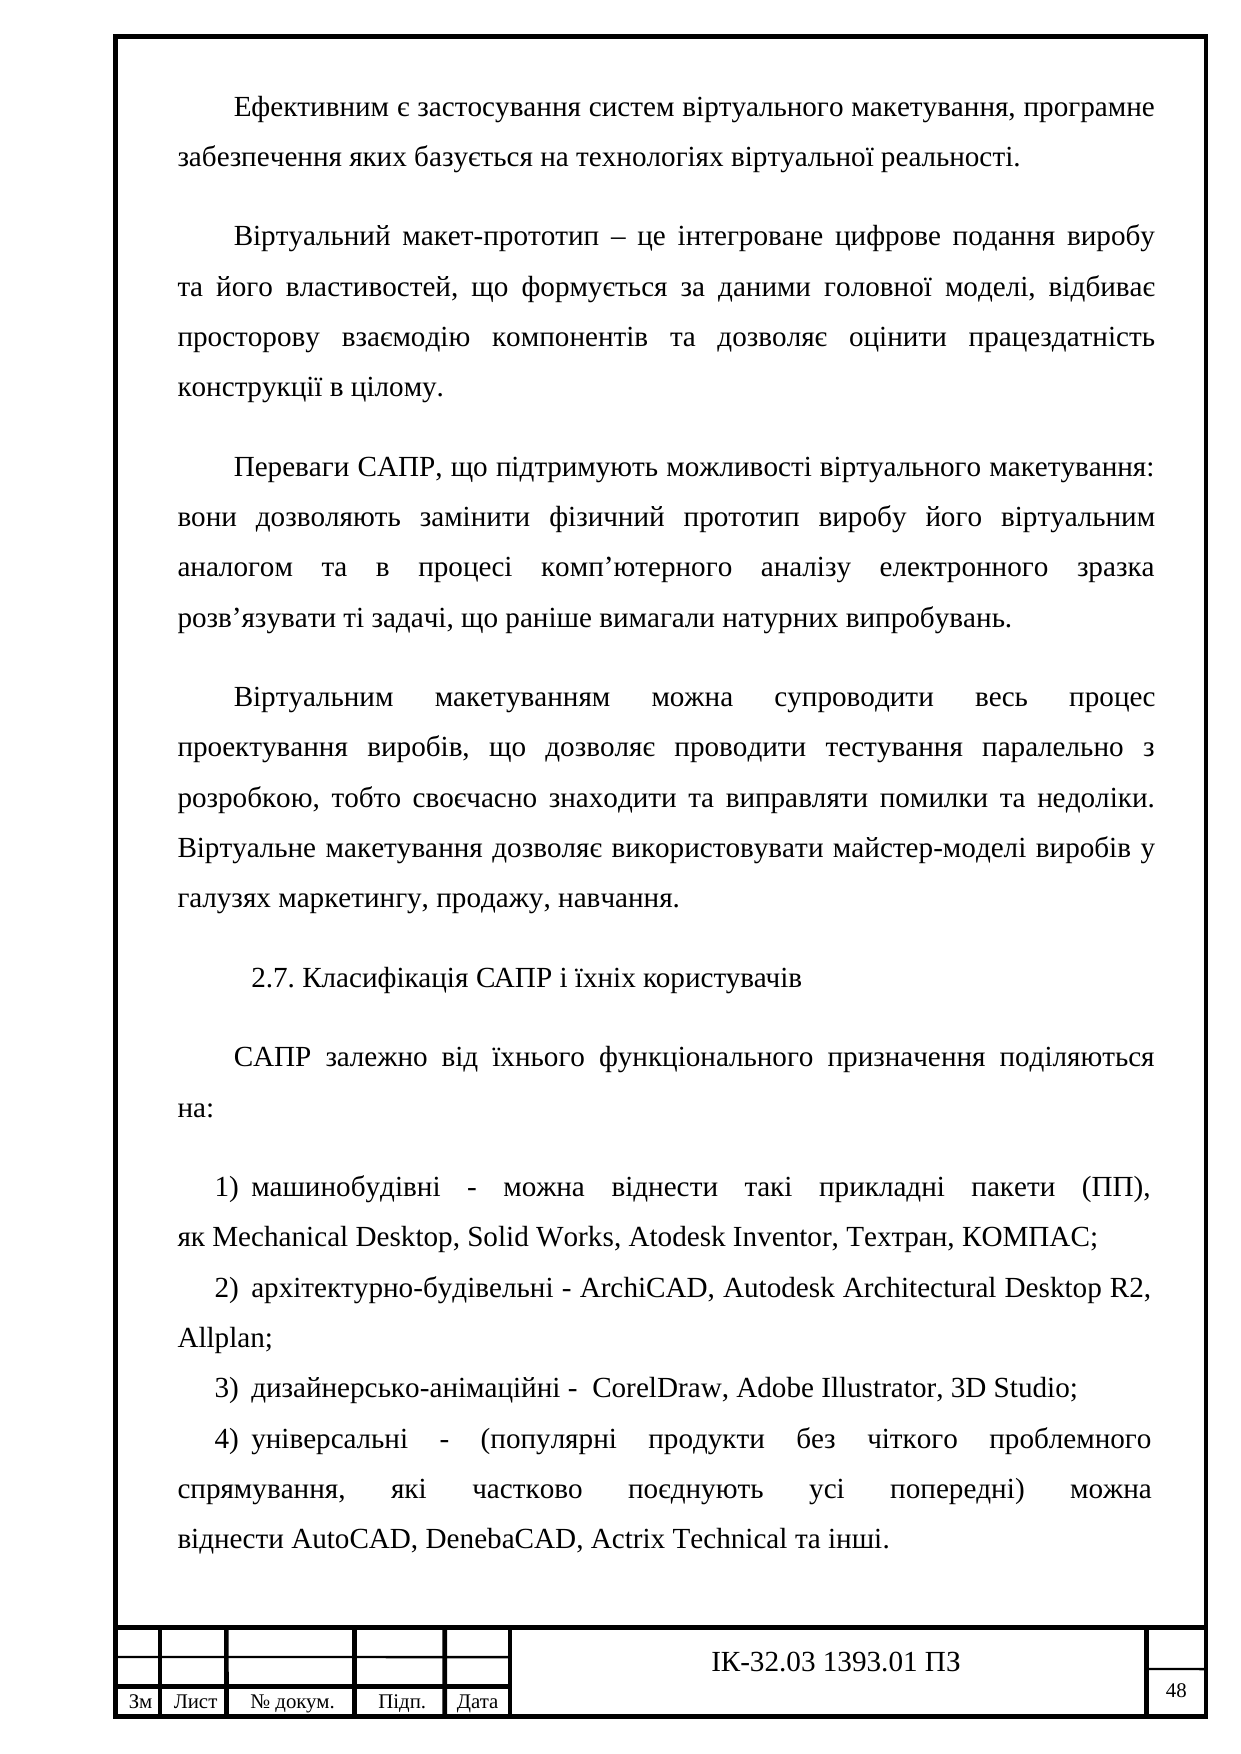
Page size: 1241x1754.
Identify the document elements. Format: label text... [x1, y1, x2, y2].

list універсальні - (популярні продукти без чіткого проблемного спрямування, які частково поєднують усі попередні) можна віднести AutoCAD, DenebaCAD, Actrix Technical та інші. [177, 1421, 1152, 1555]
text 2.7. Класифікація САПР і їхніх користувачів [177, 960, 1152, 993]
list машинобудівні - можна віднести такі прикладні пакети (ПП), як Mechanical Desktop, Solid Works, Atodesk Inventor, Техтран, КОМПАС; [177, 1169, 1152, 1253]
text Ефективним є застосування систем віртуального макетування, програмне забезпечення яких базується на технологіях віртуальної реальності. [177, 89, 1156, 172]
text САПР залежно від їхнього функціонального призначення поділяються на: [177, 1039, 1156, 1123]
text Переваги САПР, що підтримують можливості віртуального макетування: вони дозволяють замінити фізичний прототип виробу його віртуальним аналогом та в процесі комп’ютерного аналізу електронного зразка розв’язувати ті задачі, що раніше вимагали натурних випробувань. [177, 449, 1156, 633]
text Віртуальний макет-прототип – це інтегроване цифрове подання виробу та його властивостей, що формується за даними головної моделі, відбиває просторову взаємодію компонентів та дозволяє оцінити працездатність конструкції в цілому. [177, 218, 1156, 403]
list архітектурно-будівельні - ArchiCАD, Autodesk Architectural Desktop R2, Allplan; [177, 1270, 1152, 1354]
text Віртуальним макетуванням можна супроводити весь процес проектування виробів, що дозволяє проводити тестування паралельно з розробкою, тобто своєчасно знаходити та виправляти помилки та недоліки. Віртуальне макетування дозволяє використовувати майстер-моделі виробів у галузях маркетингу, продажу, навчання. [177, 679, 1156, 914]
list дизайнерсько-анімаційні - CorelDraw, Adobe Illustrator, 3D Studio; [177, 1371, 1152, 1404]
